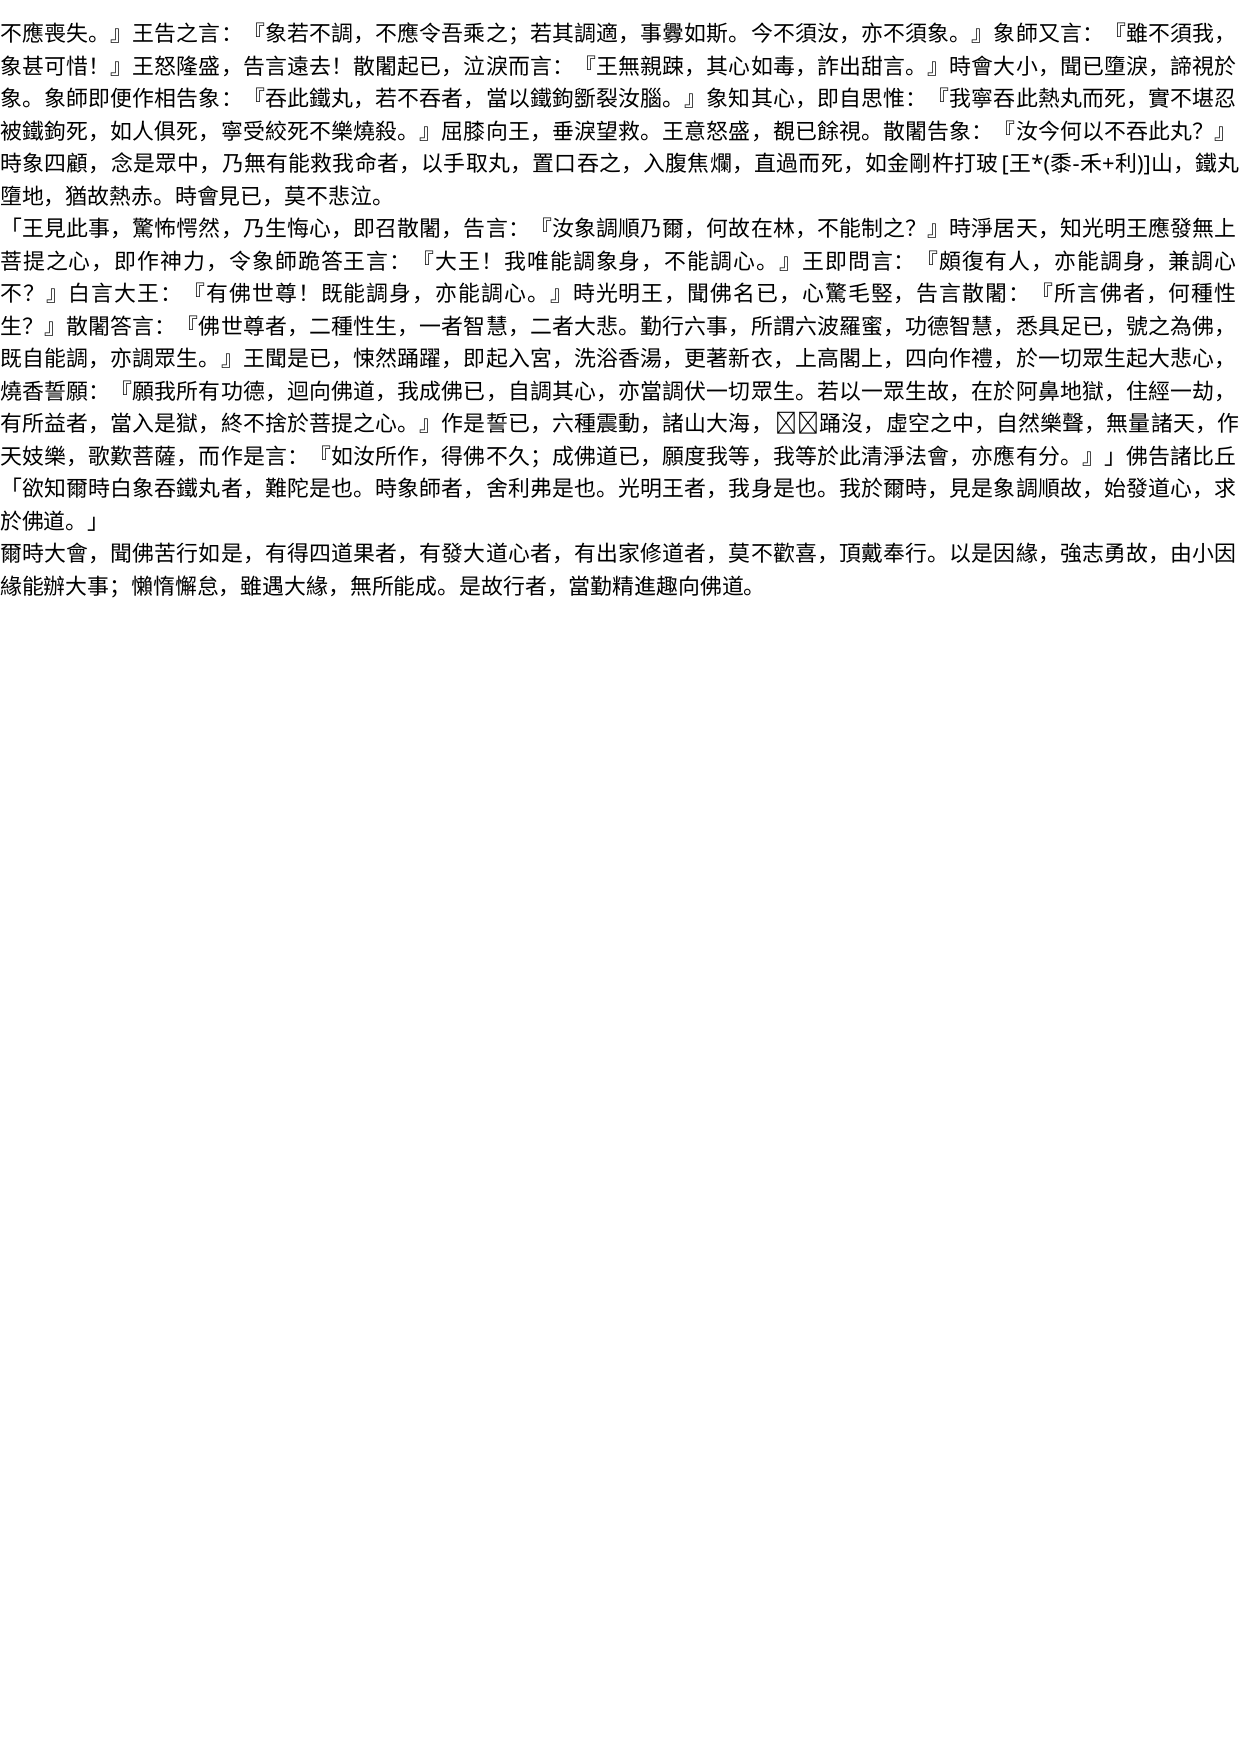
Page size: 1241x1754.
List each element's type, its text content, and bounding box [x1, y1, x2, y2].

text 爾時大會，聞佛苦行如是，有得四道果者，有發大道心者，有出家修道者，莫不歡喜，頂戴奉行。以是因緣，強志勇故，由小因緣能辦大事；懶惰懈怠，雖遇大緣，無所能成。是故行者，當勤精進趣向佛道。 [0, 536, 1240, 601]
text 「王見此事，驚怖愕然，乃生悔心，即召散闍，告言：『汝象調順乃爾，何故在林，不能制之？』時淨居天，知光明王應發無上菩提之心，即作神力，令象師跪答王言：『大王！我唯能調象身，不能調心。』王即問言：『頗復有人，亦能調身，兼調心不？』白言大王：『有佛世尊！既能調身，亦能調心。』時光明王，聞佛名已，心驚毛竪，告言散闍：『所言佛者，何種性生？』散闍答言：『佛世尊者，二種性生，一者智慧，二者大悲。勤行六事，所謂六波羅蜜，功德智慧，悉具足已，號之為佛，既自能調，亦調眾生。』王聞是已，悚然踊躍，即起入宮，洗浴香湯，更著新衣，上高閣上，四向作禮，於一切眾生起大悲心，燒香誓願：『願我所有功德，迴向佛道，我成佛已，自調其心，亦當調伏一切眾生。若以一眾生故，在於阿鼻地獄，住經一劫，有所益者，當入是獄，終不捨於菩提之心。』作是誓已，六種震動，諸山大海，𧿽𨁟踊沒，虛空之中，自然樂聲，無量諸天，作天妓樂，歌歎菩薩，而作是言：『如汝所作，得佛不久；成佛道已，願度我等，我等於此清淨法會，亦應有分。』」佛告諸比丘：「欲知爾時白象吞鐵丸者，難陀是也。時象師者，舍利弗是也。光明王者，我身是也。我於爾時，見是象調順故，始發道心，求於佛道。」 [0, 211, 1240, 536]
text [0, 16, 1240, 211]
